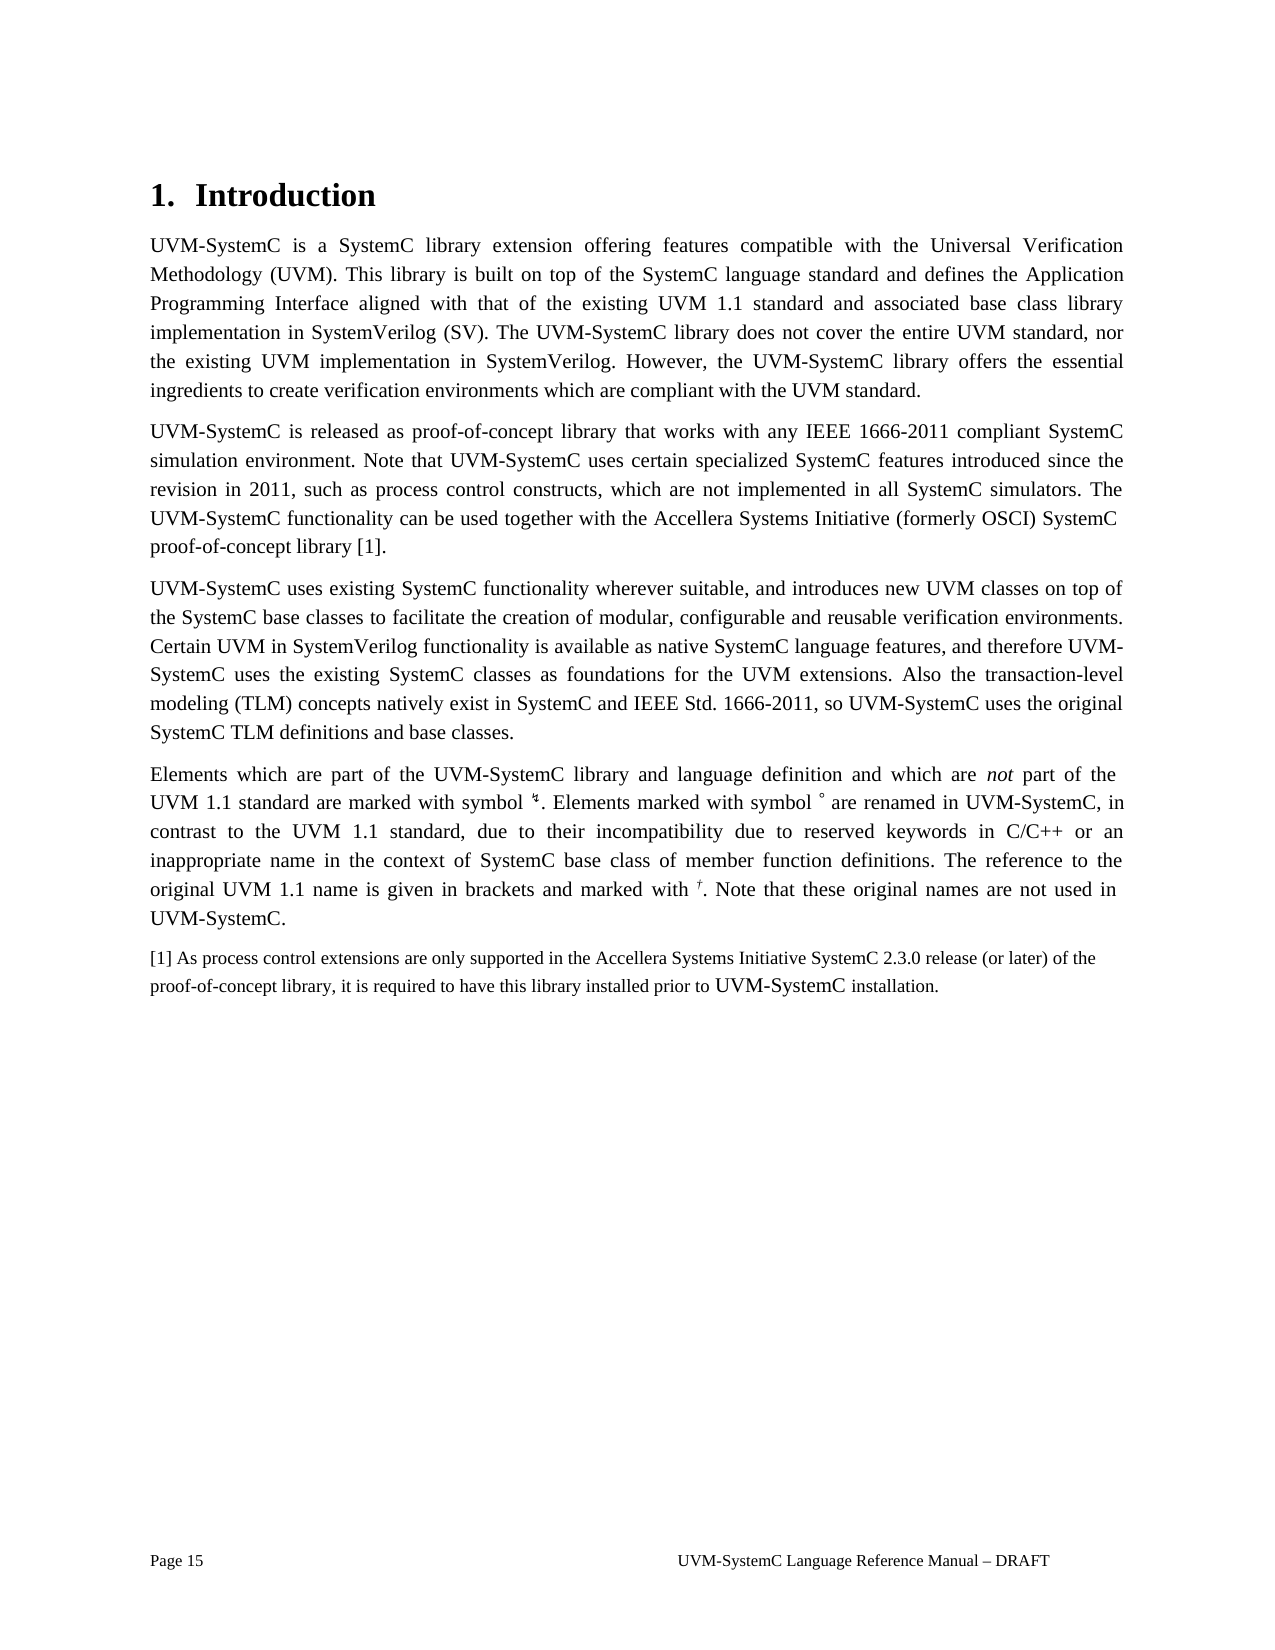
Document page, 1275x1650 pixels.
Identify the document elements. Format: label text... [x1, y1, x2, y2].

text UVM-SystemC is released as proof-of-concept library that works with any IEEE 1666-2011 compliant SystemC simulation environment. Note that UVM-SystemC uses certain specialized SystemC features introduced since the revision in 2011, such as process control constructs, which are not implemented in all SystemC simulators. The UVM-SystemC functionality can be used together with the Accellera Systems Initiative (formerly OSCI) SystemC proof-of-concept library [1]. [150, 419, 1125, 558]
subtitle Introduction [150, 175, 1125, 213]
text Elements which are part of the UVM-SystemC library and language definition and which are not part of the UVM 1.1 standard are marked with symbol . Elements marked with symbol are renamed in UVM-SystemC, in contrast to the UVM 1.1 standard, due to their incompatibility due to reserved keywords in C/C++ or an inappropriate name in the context of SystemC base class of member function definitions. The reference to the original UVM 1.1 name is given in brackets and marked with †. Note that these original names are not used in UVM-SystemC. [150, 761, 1125, 930]
text [1] As process control extensions are only supported in the Accellera Systems Initiative SystemC 2.3.0 release (or later) of the proof-of-concept library, it is required to have this library installed prior to UVM-SystemC installation. [150, 947, 1125, 997]
text UVM-SystemC is a SystemC library extension offering features compatible with the Universal Verification Methodology (UVM). This library is built on top of the SystemC language standard and defines the Application Programming Interface aligned with that of the existing UVM 1.1 standard and associated base class library implementation in SystemVerilog (SV). The UVM-SystemC library does not cover the entire UVM standard, nor the existing UVM implementation in SystemVerilog. However, the UVM-SystemC library offers the essential ingredients to create verification environments which are compliant with the UVM standard. [150, 233, 1125, 402]
text UVM-SystemC uses existing SystemC functionality wherever suitable, and introduces new UVM classes on top of the SystemC base classes to facilitate the creation of modular, configurable and reusable verification environments. Certain UVM in SystemVerilog functionality is available as native SystemC language features, and therefore UVM-SystemC uses the existing SystemC classes as foundations for the UVM extensions. Also the transaction-level modeling (TLM) concepts natively exist in SystemC and IEEE Std. 1666-2011, so UVM-SystemC uses the original SystemC TLM definitions and base classes. [150, 576, 1125, 744]
